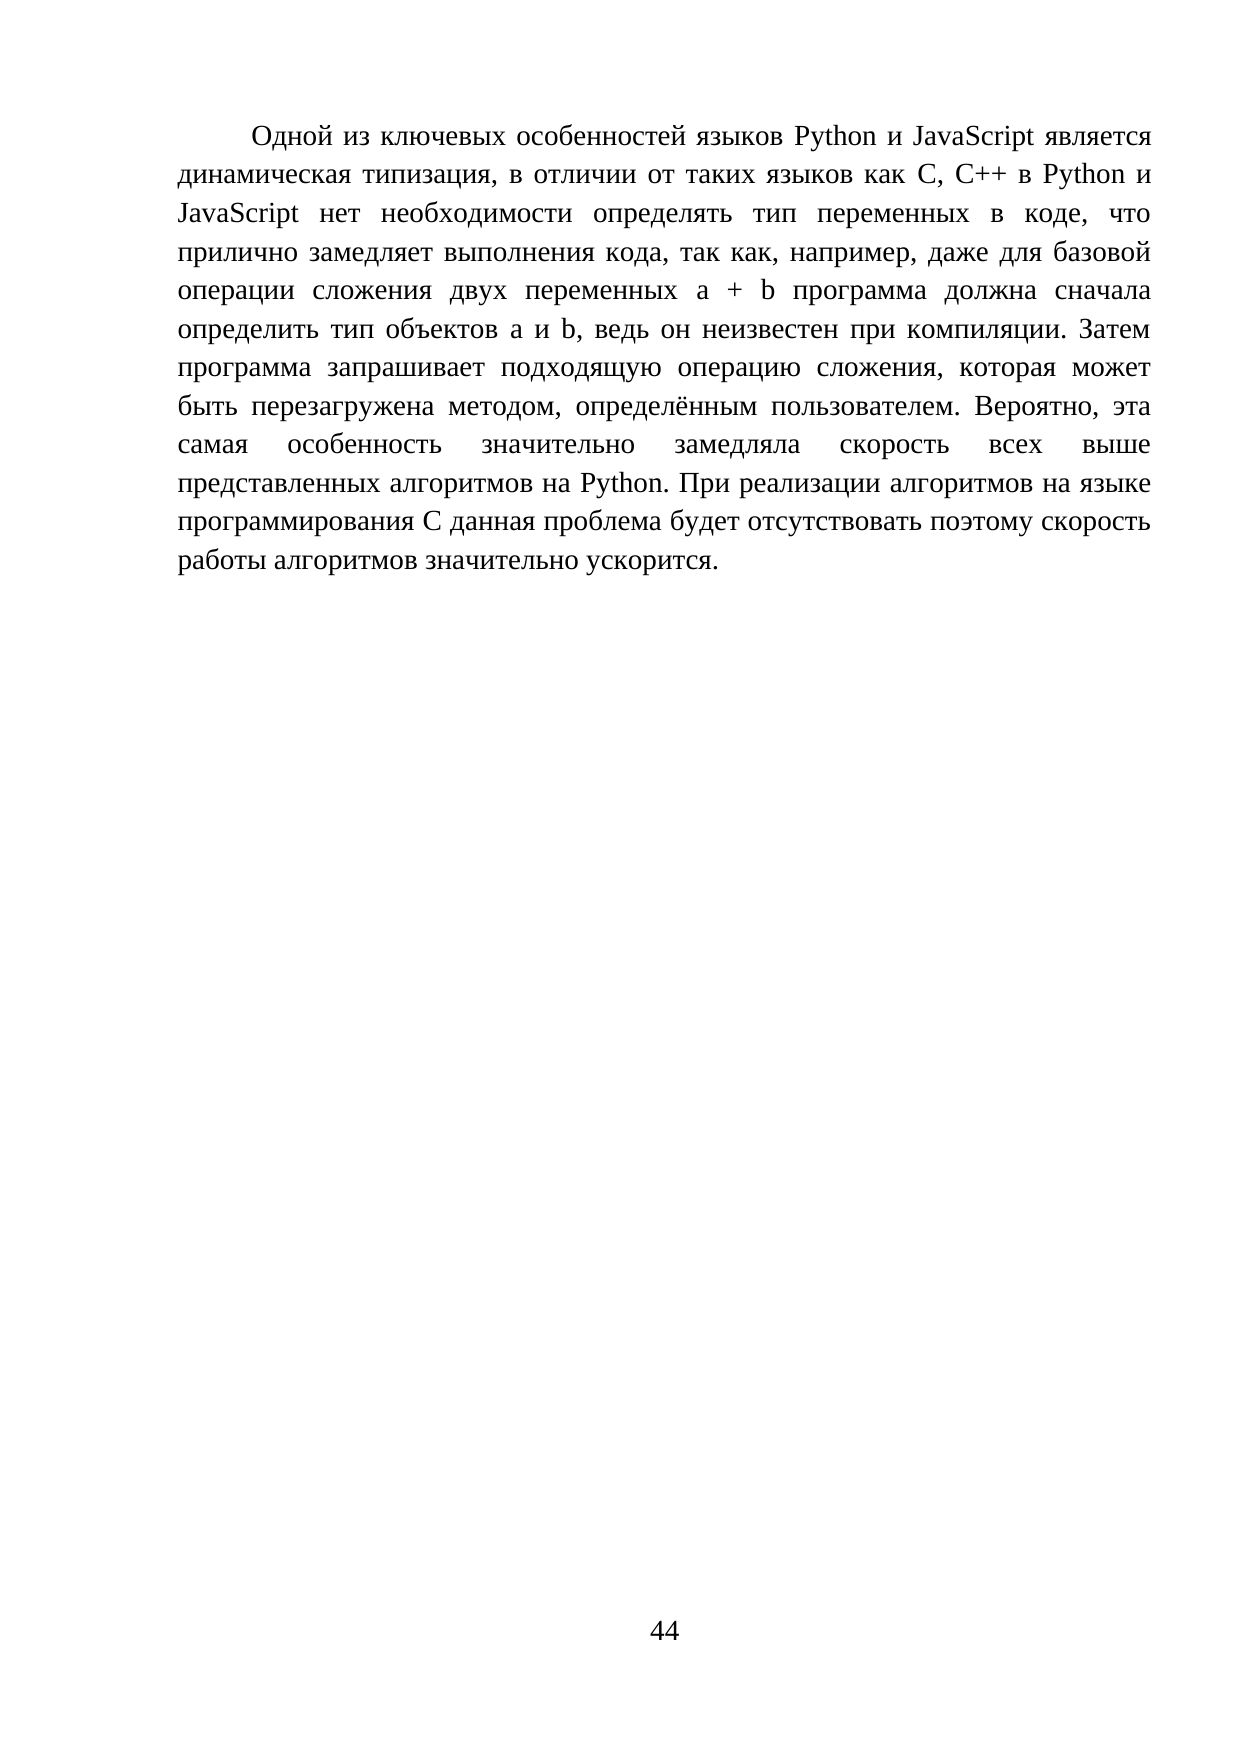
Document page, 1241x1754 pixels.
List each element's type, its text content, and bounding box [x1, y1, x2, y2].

text Одной из ключевых особенностей языков Python и JavaScript является динамическая типизация, в отличии от таких языков как C, C++ в Python и JavaScript нет необходимости определять тип переменных в коде, что прилично замедляет выполнения кода, так как, например, даже для базовой операции сложения двух переменных a + b программа должна сначала определить тип объектов a и b, ведь он неизвестен при компиляции. Затем программа запрашивает подходящую операцию сложения, которая может быть перезагружена методом, определённым пользователем. Вероятно, эта самая особенность значительно замедляла скорость всех выше представленных алгоритмов на Python. При реализации алгоритмов на языке программирования C данная проблема будет отсутствовать поэтому скорость работы алгоритмов значительно ускорится. [177, 118, 1152, 576]
